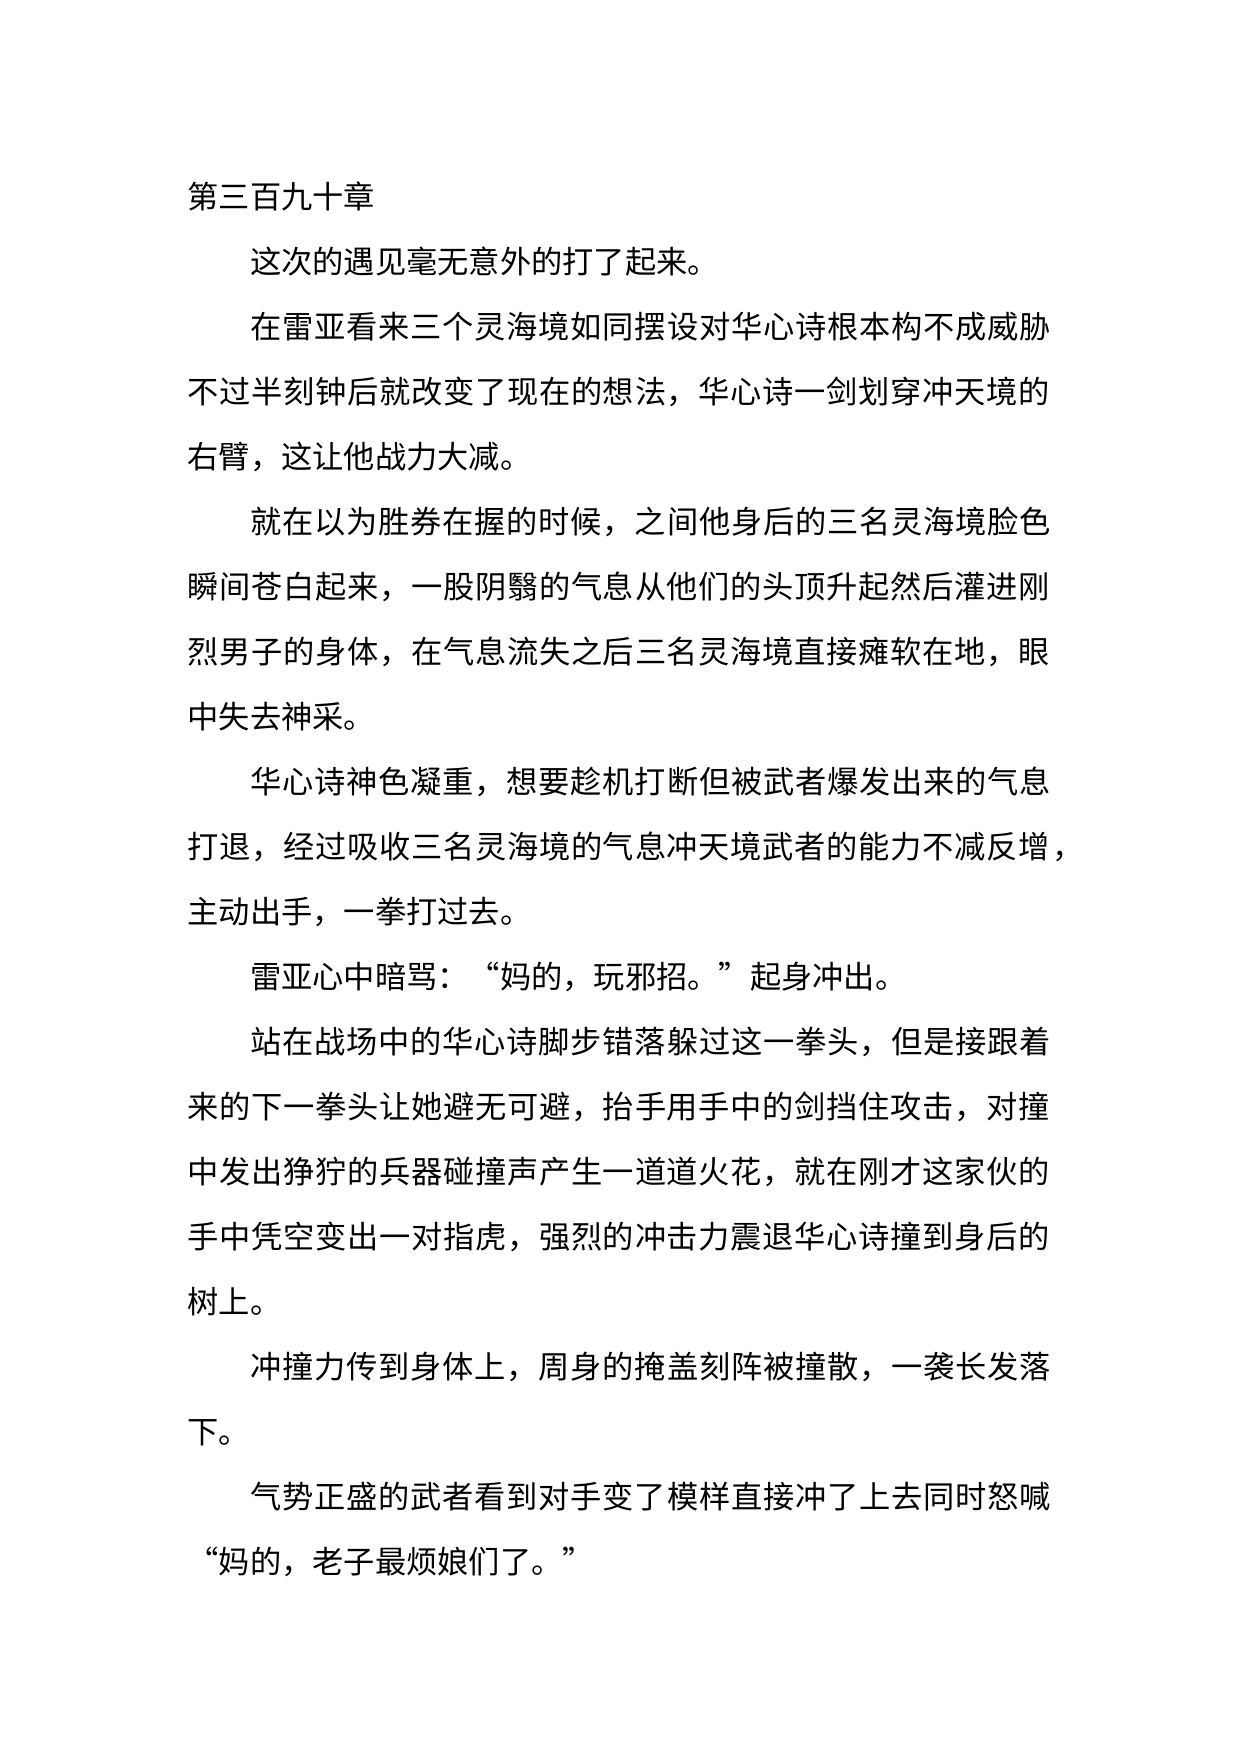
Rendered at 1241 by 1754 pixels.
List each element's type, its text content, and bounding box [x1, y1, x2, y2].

text 这次的遇见毫无意外的打了起来。 [187, 227, 1053, 292]
text 雷亚心中暗骂：“妈的，玩邪招。”起身冲出。 [187, 942, 1053, 1007]
text 冲撞力传到身体上，周身的掩盖刻阵被撞散，一袭长发落下。 [187, 1332, 1053, 1462]
text 第三百九十章 [187, 162, 1053, 227]
text 在雷亚看来三个灵海境如同摆设对华心诗根本构不成威胁，不过半刻钟后就改变了现在的想法，华心诗一剑划穿冲天境的右臂，这让他战力大减。 [187, 292, 1053, 487]
text 华心诗神色凝重，想要趁机打断但被武者爆发出来的气息打退，经过吸收三名灵海境的气息冲天境武者的能力不减反增，主动出手，一拳打过去。 [187, 747, 1053, 942]
text 就在以为胜券在握的时候，之间他身后的三名灵海境脸色瞬间苍白起来，一股阴翳的气息从他们的头顶升起然后灌进刚烈男子的身体，在气息流失之后三名灵海境直接瘫软在地，眼中失去神采。 [187, 487, 1053, 747]
text 气势正盛的武者看到对手变了模样直接冲了上去同时怒喊：“妈的，老子最烦娘们了。” [187, 1462, 1053, 1592]
text 站在战场中的华心诗脚步错落躲过这一拳头，但是接跟着来的下一拳头让她避无可避，抬手用手中的剑挡住攻击，对撞中发出狰狞的兵器碰撞声产生一道道火花，就在刚才这家伙的手中凭空变出一对指虎，强烈的冲击力震退华心诗撞到身后的树上。 [187, 1007, 1053, 1332]
